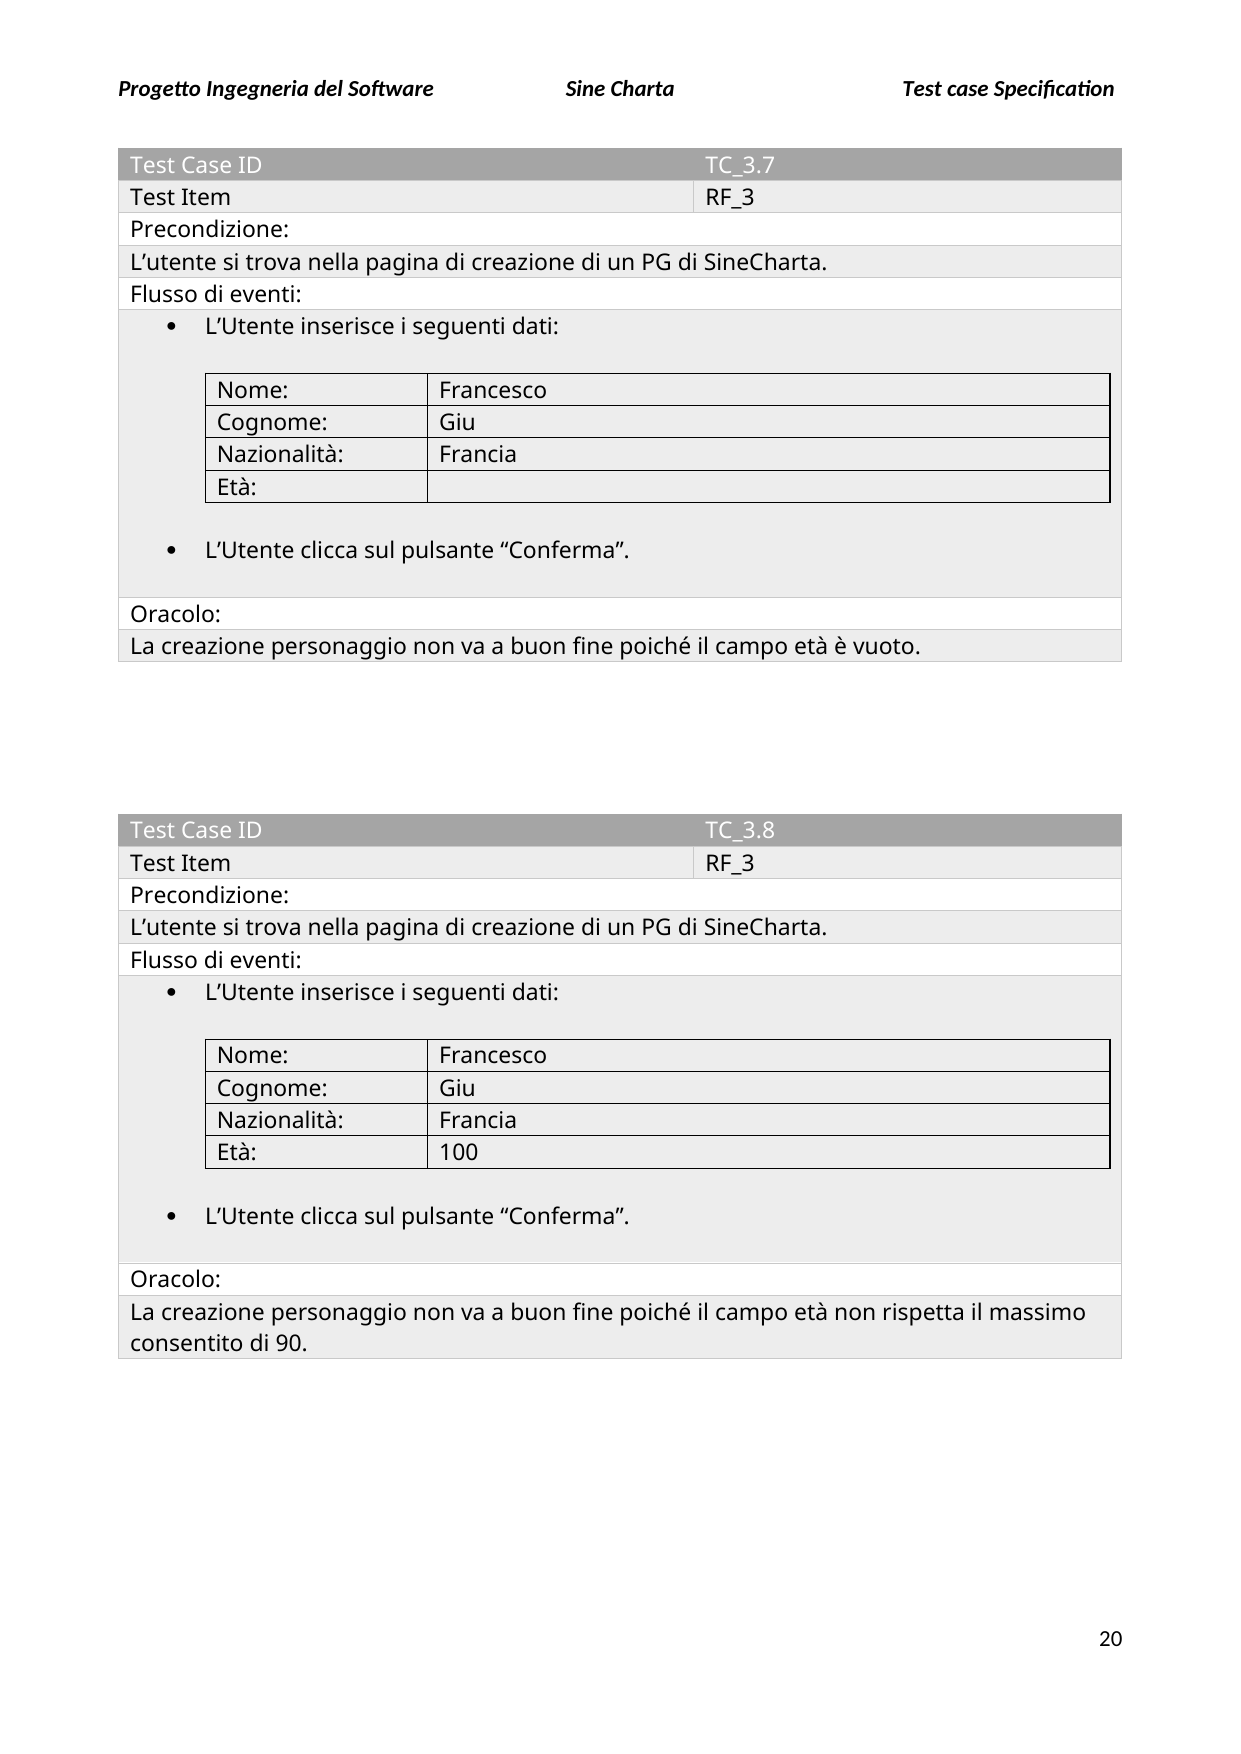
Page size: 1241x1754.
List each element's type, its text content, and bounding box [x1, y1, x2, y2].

table_cell L’Utente inserisce i seguenti dati: L’Utente clicca sul pulsante “Conferma”. [119, 310, 1121, 597]
table_cell Precondizione: [119, 213, 1121, 244]
table_cell Flusso di eventi: [119, 278, 1121, 309]
table_cell L’utente si trova nella pagina di creazione di un PG di SineCharta. [119, 246, 1121, 277]
table_cell La creazione personaggio non va a buon fine poiché il campo età è vuoto. [119, 630, 1121, 661]
table_cell Oracolo: [119, 1264, 1121, 1295]
table_header TC_3.7 [694, 149, 1121, 180]
table_header TC_3.8 [694, 815, 1121, 846]
table_cell Precondizione: [119, 879, 1121, 910]
table_cell Oracolo: [119, 598, 1121, 629]
table_cell L’Utente inserisce i seguenti dati: L’Utente clicca sul pulsante “Conferma”. [119, 976, 1121, 1262]
table_cell RF_3 [694, 847, 1121, 878]
table_cell RF_3 [694, 181, 1121, 212]
table_header Test Case ID [119, 815, 693, 846]
table_cell Flusso di eventi: [119, 944, 1121, 975]
table_header Test Case ID [119, 149, 693, 180]
table_cell Test Item [119, 181, 693, 212]
table_cell La creazione personaggio non va a buon fine poiché il campo età non rispetta il massimo consentito di 90. [119, 1296, 1121, 1358]
table_cell Test Item [119, 847, 693, 878]
table_cell L’utente si trova nella pagina di creazione di un PG di SineCharta. [119, 911, 1121, 943]
